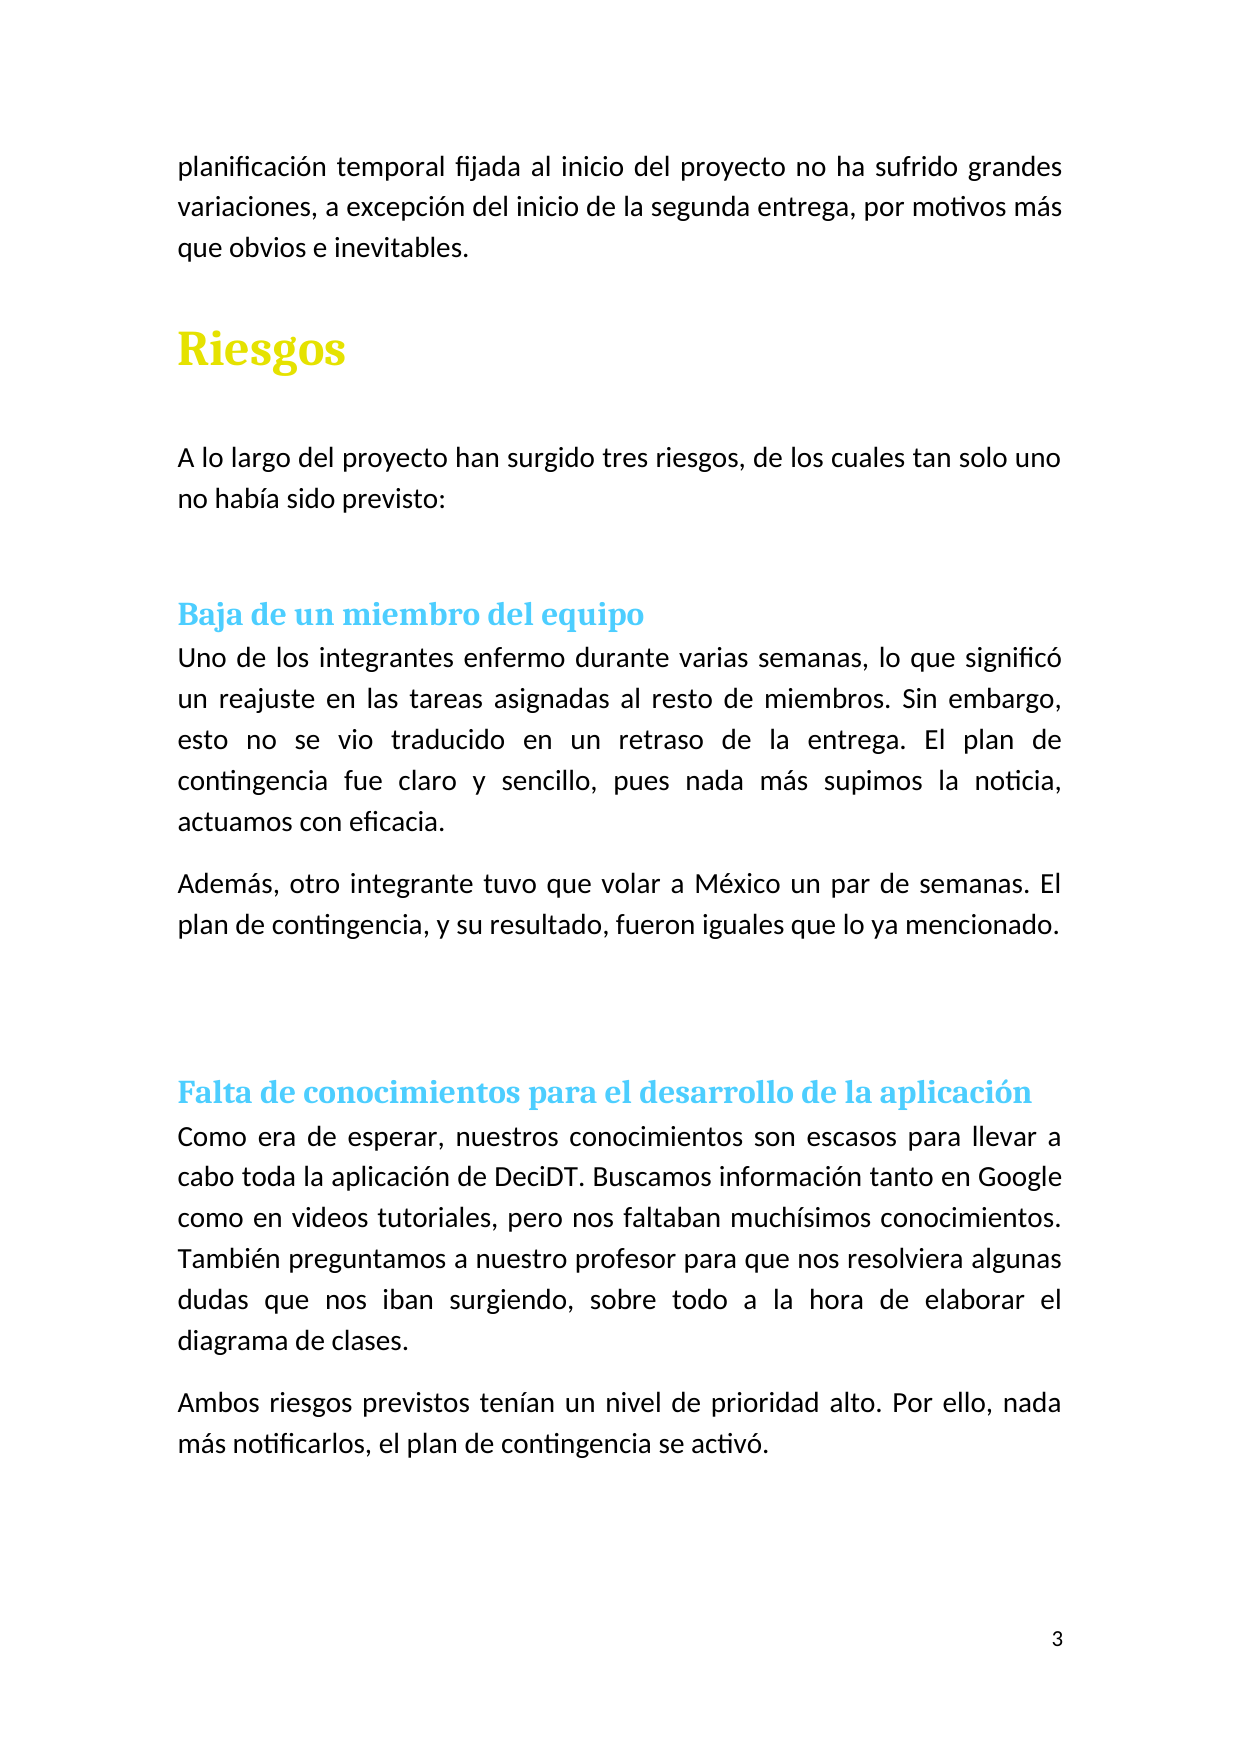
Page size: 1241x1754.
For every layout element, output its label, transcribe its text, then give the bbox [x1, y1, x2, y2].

text Además, otro integrante tuvo que volar a México un par de semanas. El plan de contingencia, y su resultado, fueron iguales que lo ya mencionado. [177, 865, 1063, 941]
subtitle Falta de conocimientos para el desarrollo de la aplicación [177, 1073, 1063, 1112]
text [177, 148, 1063, 265]
text A lo largo del proyecto han surgido tres riesgos, de los cuales tan solo uno no había sido previsto: [177, 439, 1063, 516]
text Uno de los integrantes enfermo durante varias semanas, lo que significó un reajuste en las tareas asignadas al resto de miembros. Sin embargo, esto no se vio traducido en un retraso de la entrega. El plan de contingencia fue claro y sencillo, pues nada más supimos la noticia, actuamos con eficacia. [177, 639, 1063, 839]
text Ambos riesgos previstos tenían un nivel de prioridad alto. Por ello, nada más notificarlos, el plan de contingencia se activó. [177, 1384, 1063, 1461]
subtitle Baja de un miembro del equipo [177, 595, 1063, 633]
subtitle Riesgos [177, 320, 1063, 378]
text Como era de esperar, nuestros conocimientos son escasos para llevar a cabo toda la aplicación de DeciDT. Buscamos información tanto en Google como en videos tutoriales, pero nos faltaban muchísimos conocimientos. También preguntamos a nuestro profesor para que nos resolviera algunas dudas que nos iban surgiendo, sobre todo a la hora de elaborar el diagrama de clases. [177, 1118, 1063, 1358]
